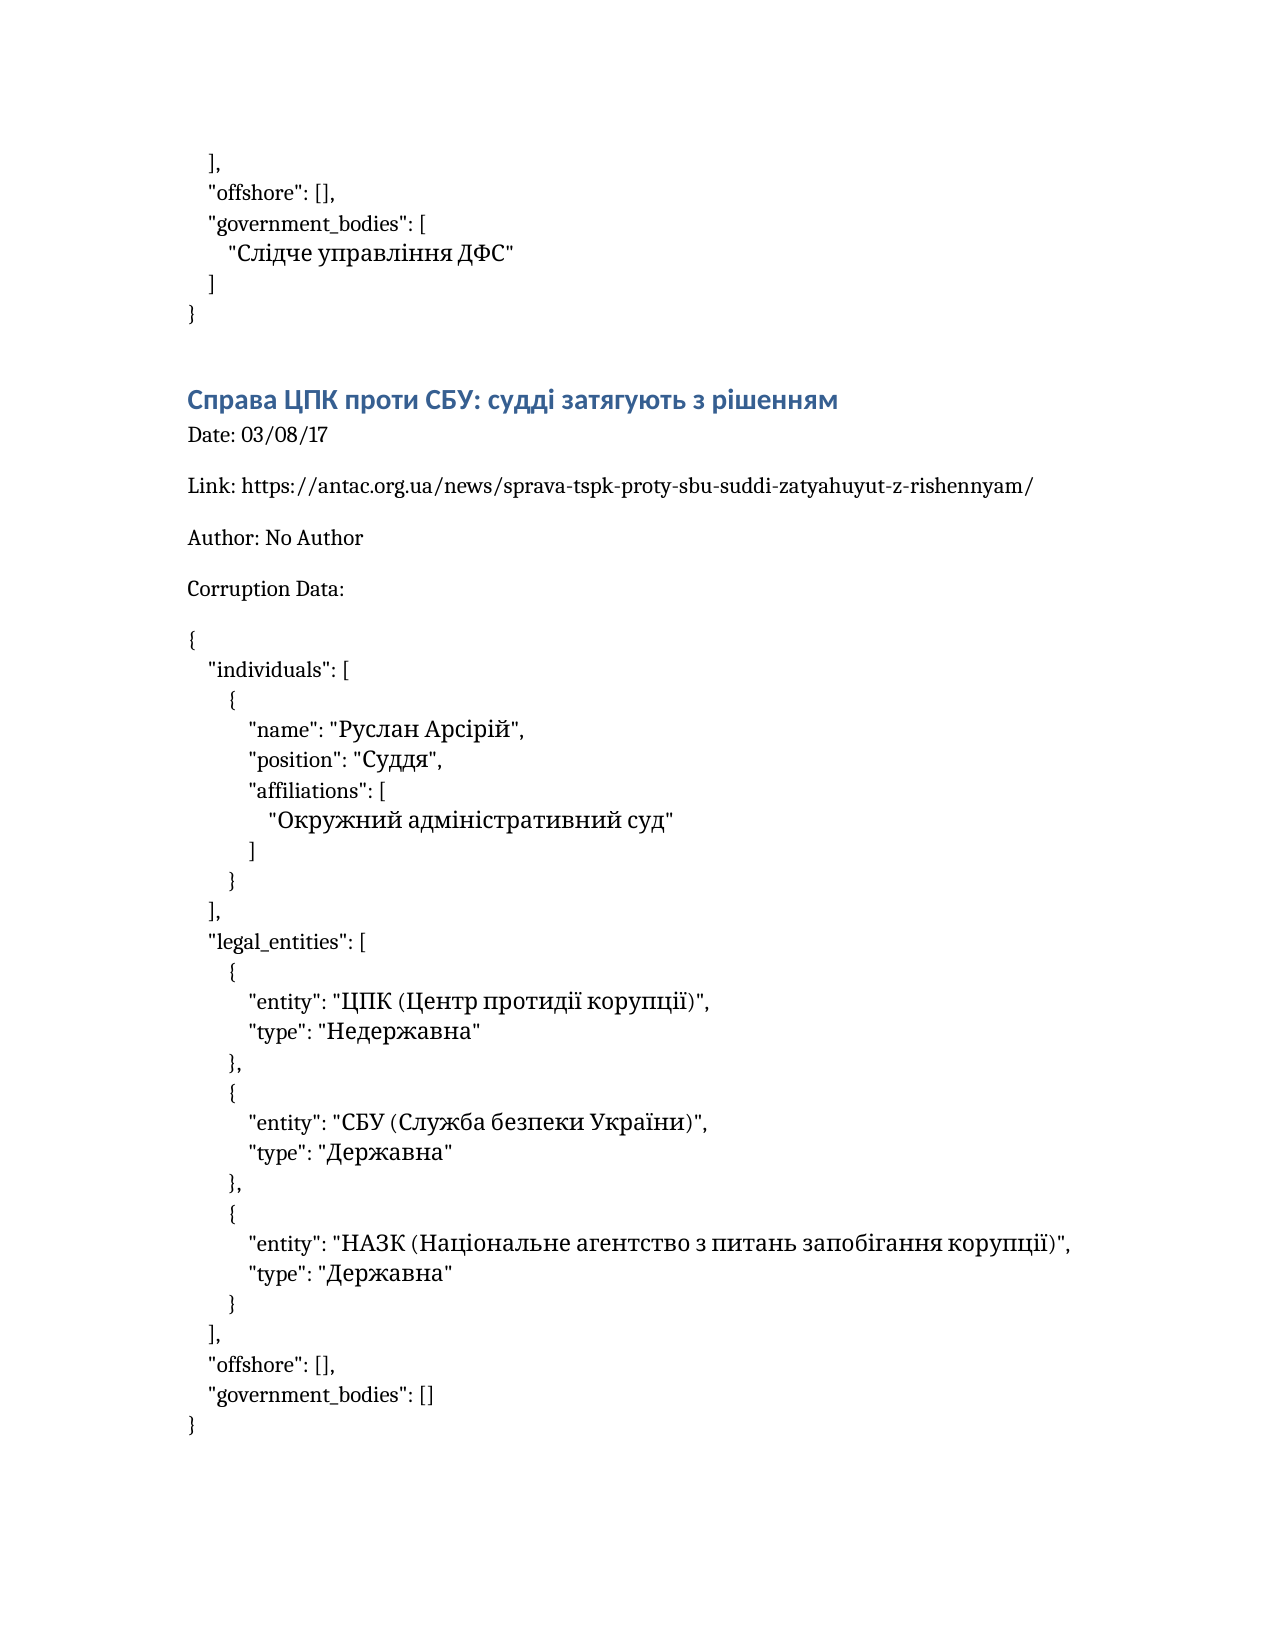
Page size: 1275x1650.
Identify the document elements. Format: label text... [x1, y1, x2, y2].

text Author: No Author [187, 524, 1087, 551]
text Date: 03/08/17 [187, 422, 1087, 448]
text Corruption Data: [187, 575, 1087, 602]
text { "individuals": [ { "name": "Руслан Арсірій", "position": "Суддя", "affiliations": [ "Окружний адміністративний суд" ] } ], "legal_entities": [ { "entity": "ЦПК (Центр протидії корупції)", "type": "Недержавна" }, { "entity": "СБУ (Служба безпеки України)", "type": "Державна" }, { "entity": "НАЗК (Національне агентство з питань запобігання корупції)", "type": "Державна" } ], "offshore": [], "government_bodies": [] } [187, 626, 1087, 1438]
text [187, 150, 1087, 327]
text Link: https://antac.org.ua/news/sprava-tspk-proty-sbu-suddi-zatyahuyut-z-rishennyam/ [187, 473, 1087, 499]
subtitle Справа ЦПК проти СБУ: судді затягують з рішенням [187, 381, 1087, 417]
